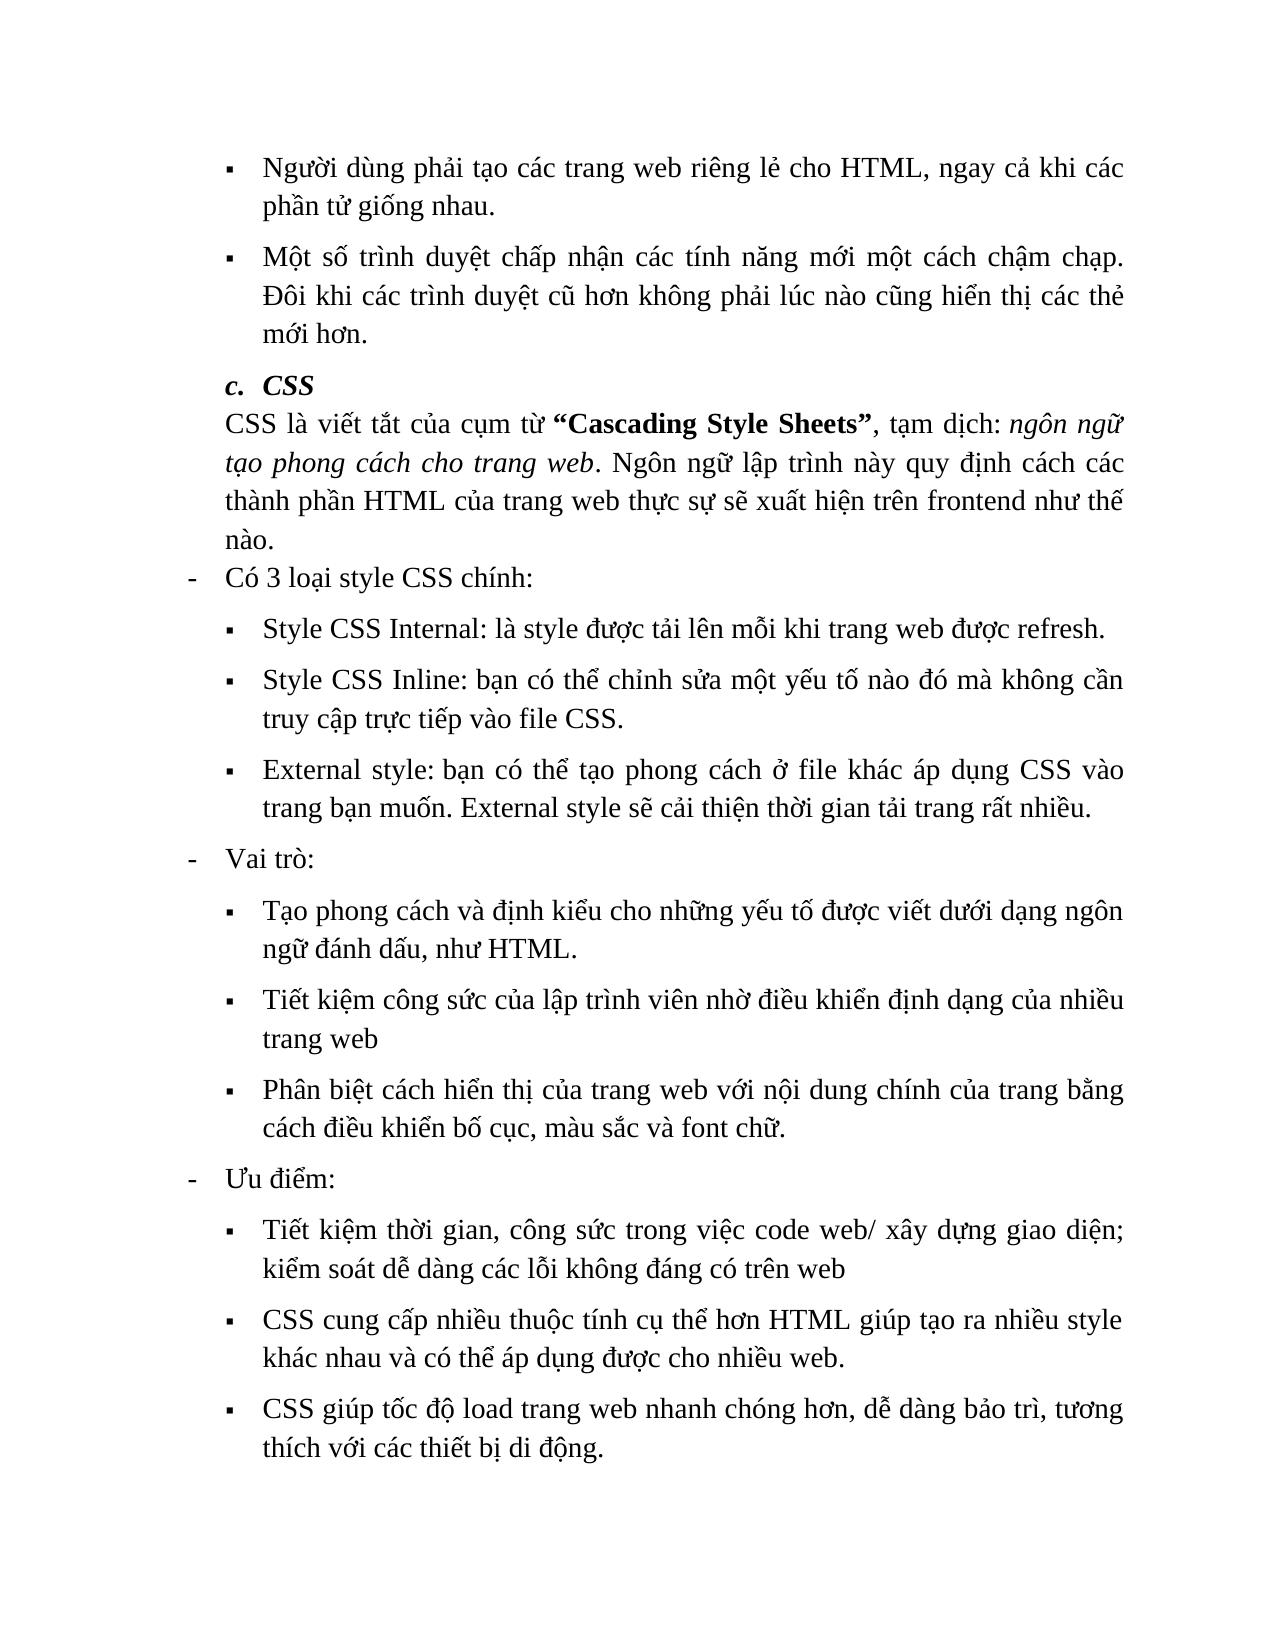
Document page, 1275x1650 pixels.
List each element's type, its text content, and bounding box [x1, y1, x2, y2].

list CSS là viết tắt của cụm từ “Cascading Style Sheets”, tạm dịch: ngôn ngữ tạo phong cách cho trang web. Ngôn ngữ lập trình này quy định cách các thành phần HTML của trang web thực sự sẽ xuất hiện trên frontend như thế nào. [225, 406, 1125, 445]
list CSS [225, 368, 1125, 401]
list CSS là viết tắt của cụm từ “Cascading Style Sheets”, tạm dịch: ngôn ngữ tạo phong cách cho trang web. Ngôn ngữ lập trình này quy định cách các thành phần HTML của trang web thực sự sẽ xuất hiện trên frontend như thế nào. [225, 517, 1125, 555]
list Ưu điểm: [187, 1161, 1125, 1195]
list Vai trò: [187, 842, 1125, 875]
list Tiết kiệm thời gian, công sức trong việc code web/ xây dựng giao diện; kiểm soát dễ dàng các lỗi không đáng có trên web [225, 1212, 1125, 1284]
list Tiết kiệm công sức của lập trình viên nhờ điều khiển định dạng của nhiều trang web [225, 982, 1125, 1054]
list External style: bạn có thể tạo phong cách ở file khác áp dụng CSS vào trang bạn muốn. External style sẽ cải thiện thời gian tải trang rất nhiều. [225, 752, 1125, 824]
list Style CSS Internal: là style được tải lên mỗi khi trang web được refresh. [225, 611, 1125, 645]
list Tạo phong cách và định kiểu cho những yếu tố được viết dưới dạng ngôn ngữ đánh dấu, như HTML. [225, 893, 1125, 965]
list Có 3 loại style CSS chính: [187, 560, 1125, 594]
list Người dùng phải tạo các trang web riêng lẻ cho HTML, ngay cả khi các phần tử giống nhau. [225, 150, 1125, 222]
list Phân biệt cách hiển thị của trang web với nội dung chính của trang bằng cách điều khiển bố cục, màu sắc và font chữ. [225, 1072, 1125, 1144]
list CSS cung cấp nhiều thuộc tính cụ thể hơn HTML giúp tạo ra nhiều style khác nhau và có thể áp dụng được cho nhiều web. [225, 1302, 1125, 1374]
list Style CSS Inline: bạn có thể chỉnh sửa một yếu tố nào đó mà không cần truy cập trực tiếp vào file CSS. [225, 662, 1125, 734]
list Một số trình duyệt chấp nhận các tính năng mới một cách chậm chạp. Đôi khi các trình duyệt cũ hơn không phải lúc nào cũng hiển thị các thẻ mới hơn. [225, 239, 1125, 350]
list CSS giúp tốc độ load trang web nhanh chóng hơn, dễ dàng bảo trì, tương thích với các thiết bị di động. [225, 1392, 1125, 1464]
